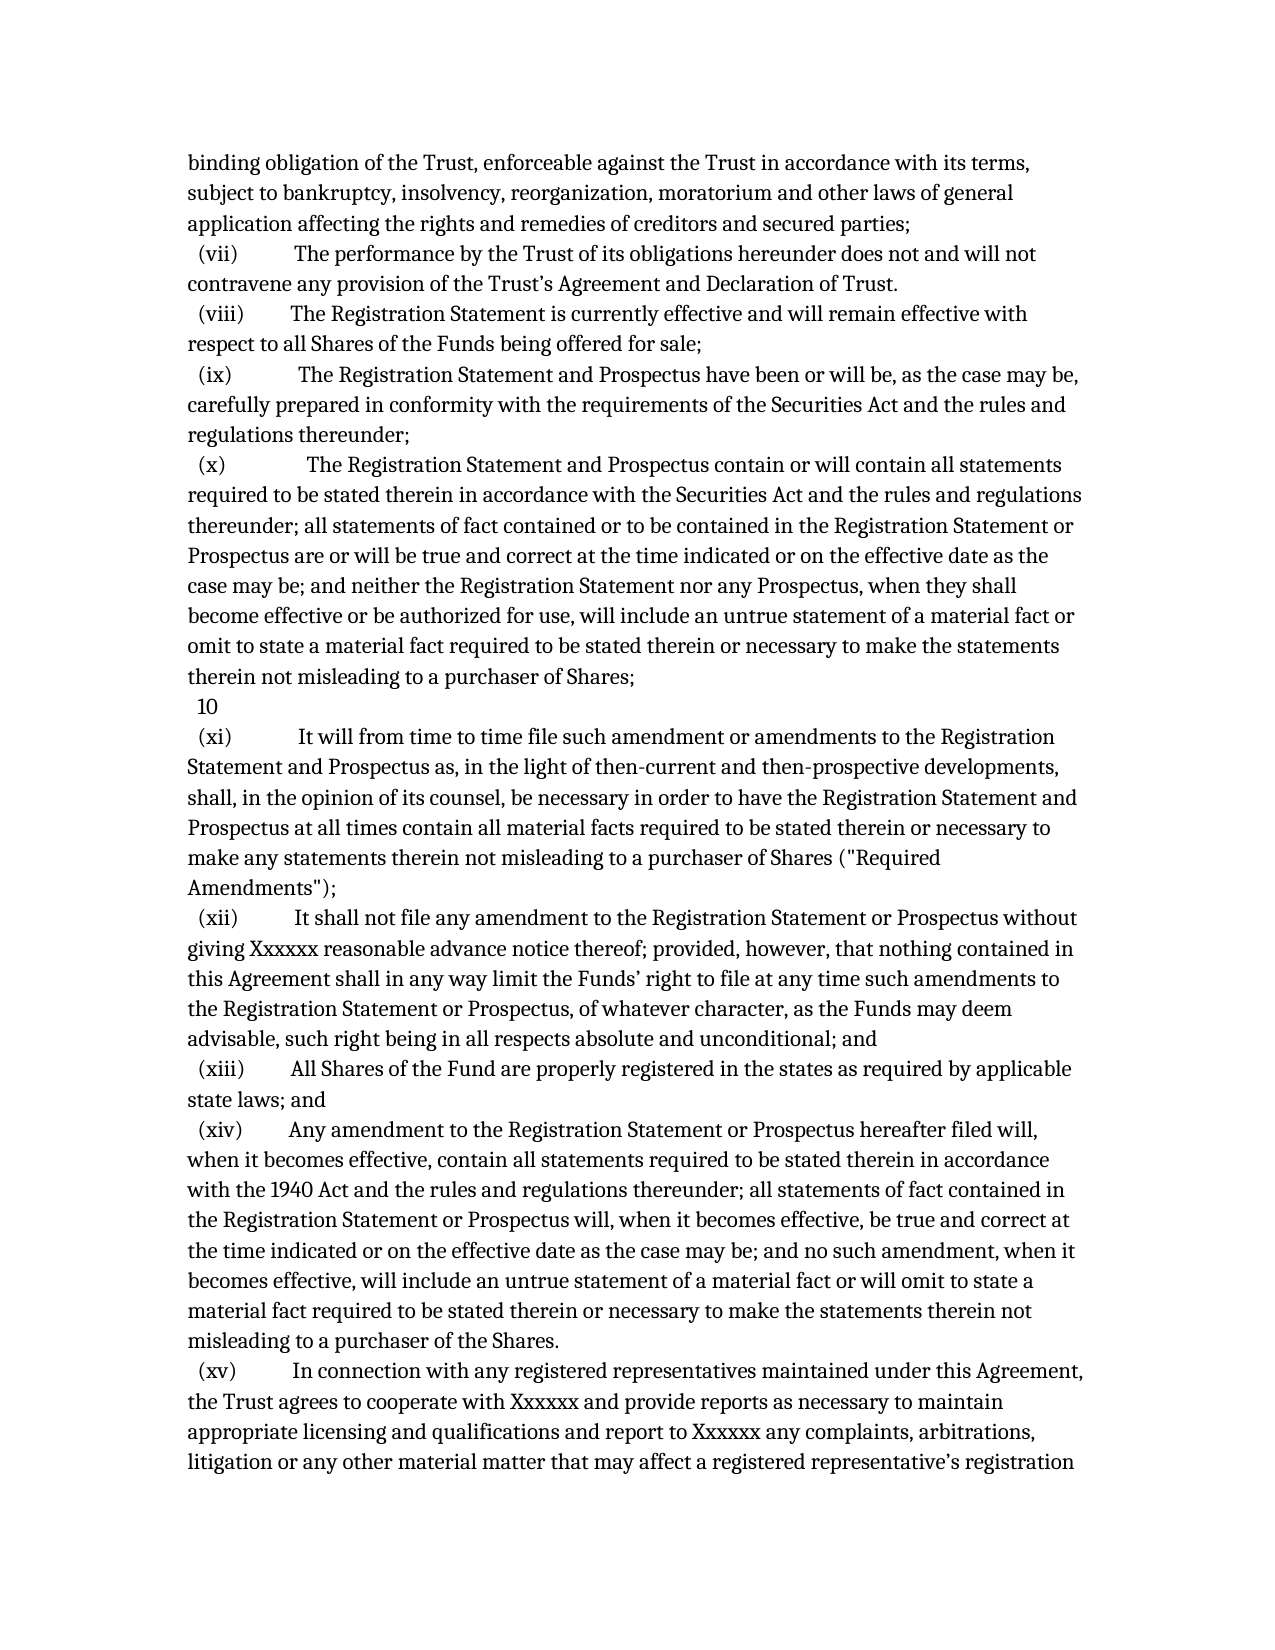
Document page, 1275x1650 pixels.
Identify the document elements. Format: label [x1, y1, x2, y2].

text [187, 150, 1087, 1475]
